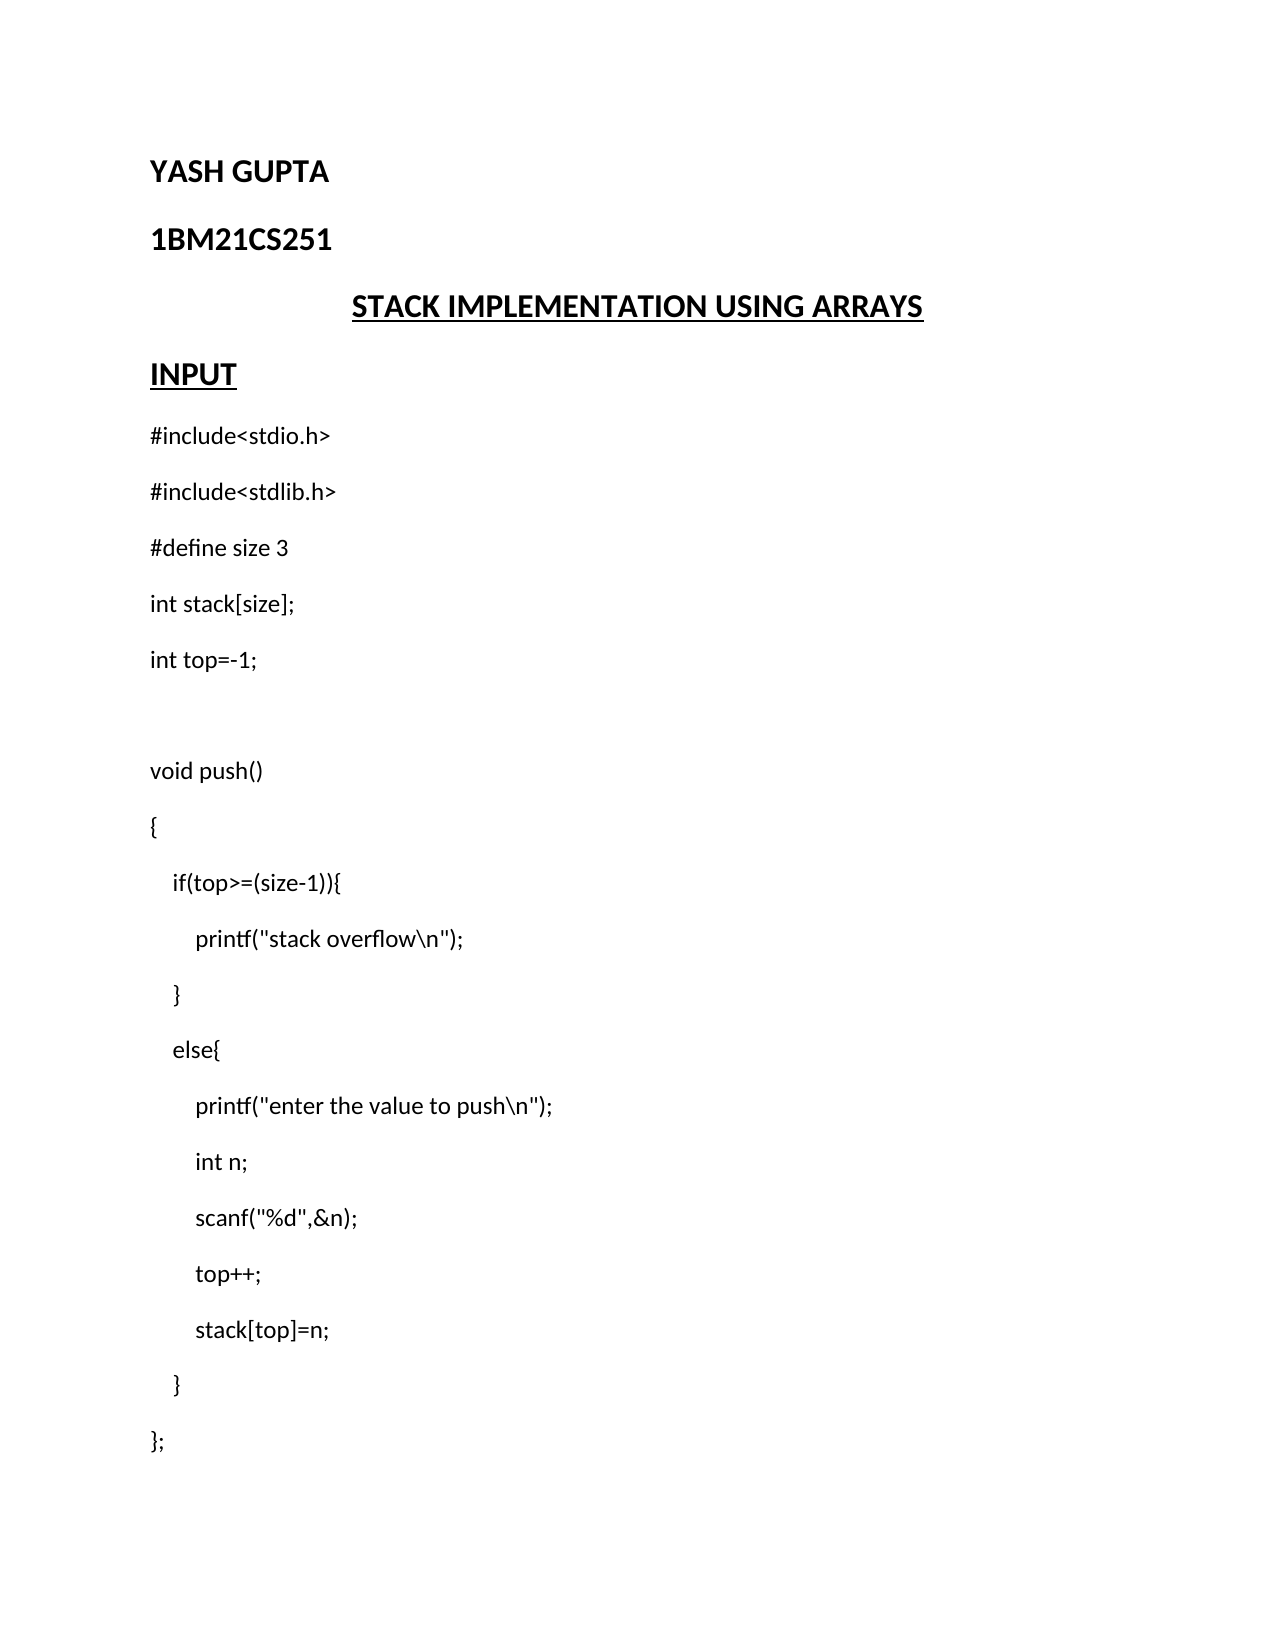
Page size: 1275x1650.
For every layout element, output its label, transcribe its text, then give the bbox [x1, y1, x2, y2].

text else{ [150, 1034, 1125, 1065]
text { [150, 811, 1125, 842]
text printf("enter the value to push\n"); [150, 1090, 1125, 1121]
text stack[top]=n; [150, 1314, 1125, 1344]
text void push() [150, 755, 1125, 786]
text 1BM21CS251 [150, 218, 1125, 258]
text int top=-1; [150, 644, 1125, 674]
text YASH GUPTA [150, 150, 1125, 191]
text STACK IMPLEMENTATION USING ARRAYS [150, 285, 1125, 326]
text #define size 3 [150, 532, 1125, 563]
text if(top>=(size-1)){ [150, 867, 1125, 898]
text int n; [150, 1146, 1125, 1177]
text #include<stdlib.h> [150, 476, 1125, 507]
text } [150, 979, 1125, 1009]
text } [150, 1369, 1125, 1400]
text #include<stdio.h> [150, 420, 1125, 451]
text int stack[size]; [150, 588, 1125, 618]
text INPUT [150, 353, 1125, 393]
text scanf("%d",&n); [150, 1202, 1125, 1233]
text printf("stack overflow\n"); [150, 923, 1125, 953]
text top++; [150, 1258, 1125, 1288]
text }; [150, 1425, 1125, 1456]
